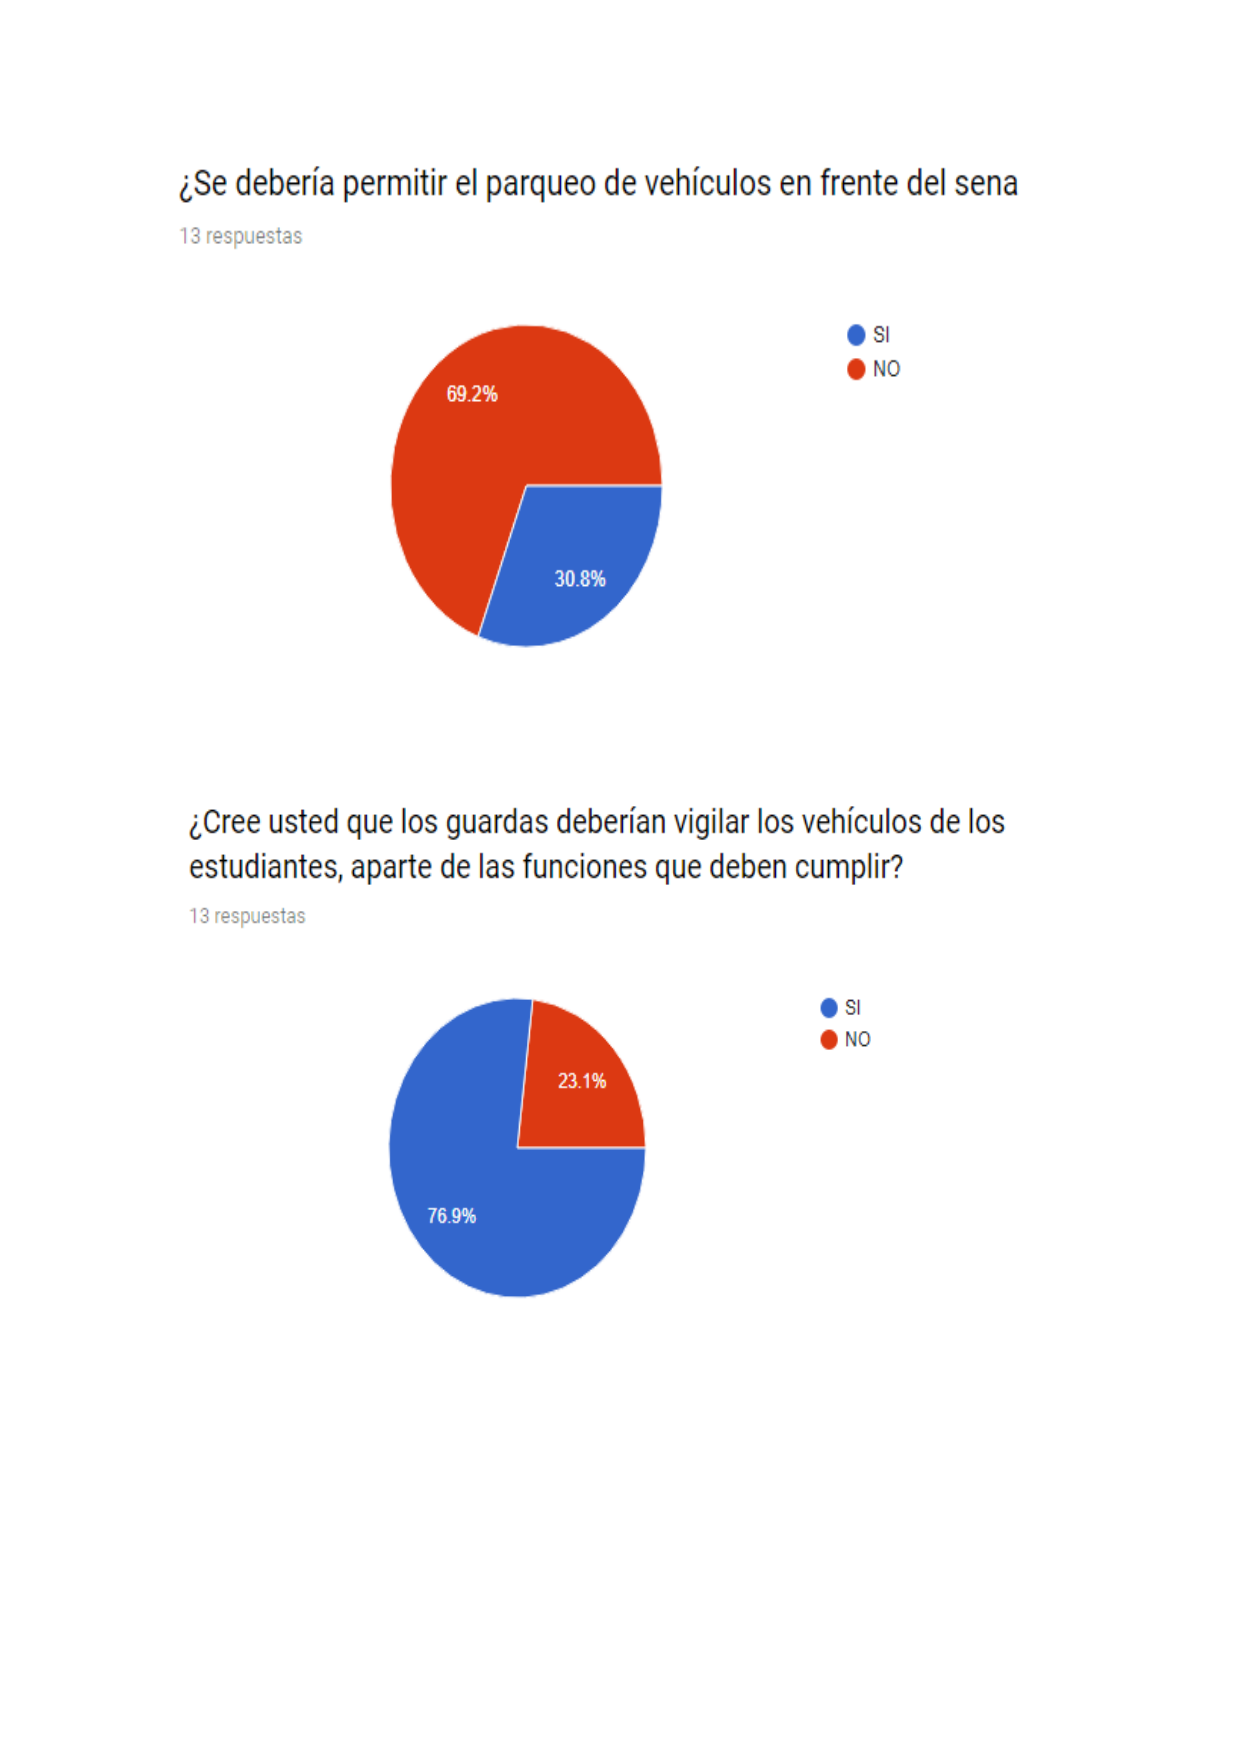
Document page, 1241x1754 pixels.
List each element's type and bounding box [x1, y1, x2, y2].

picture [177, 147, 1063, 725]
picture [177, 785, 1063, 1405]
